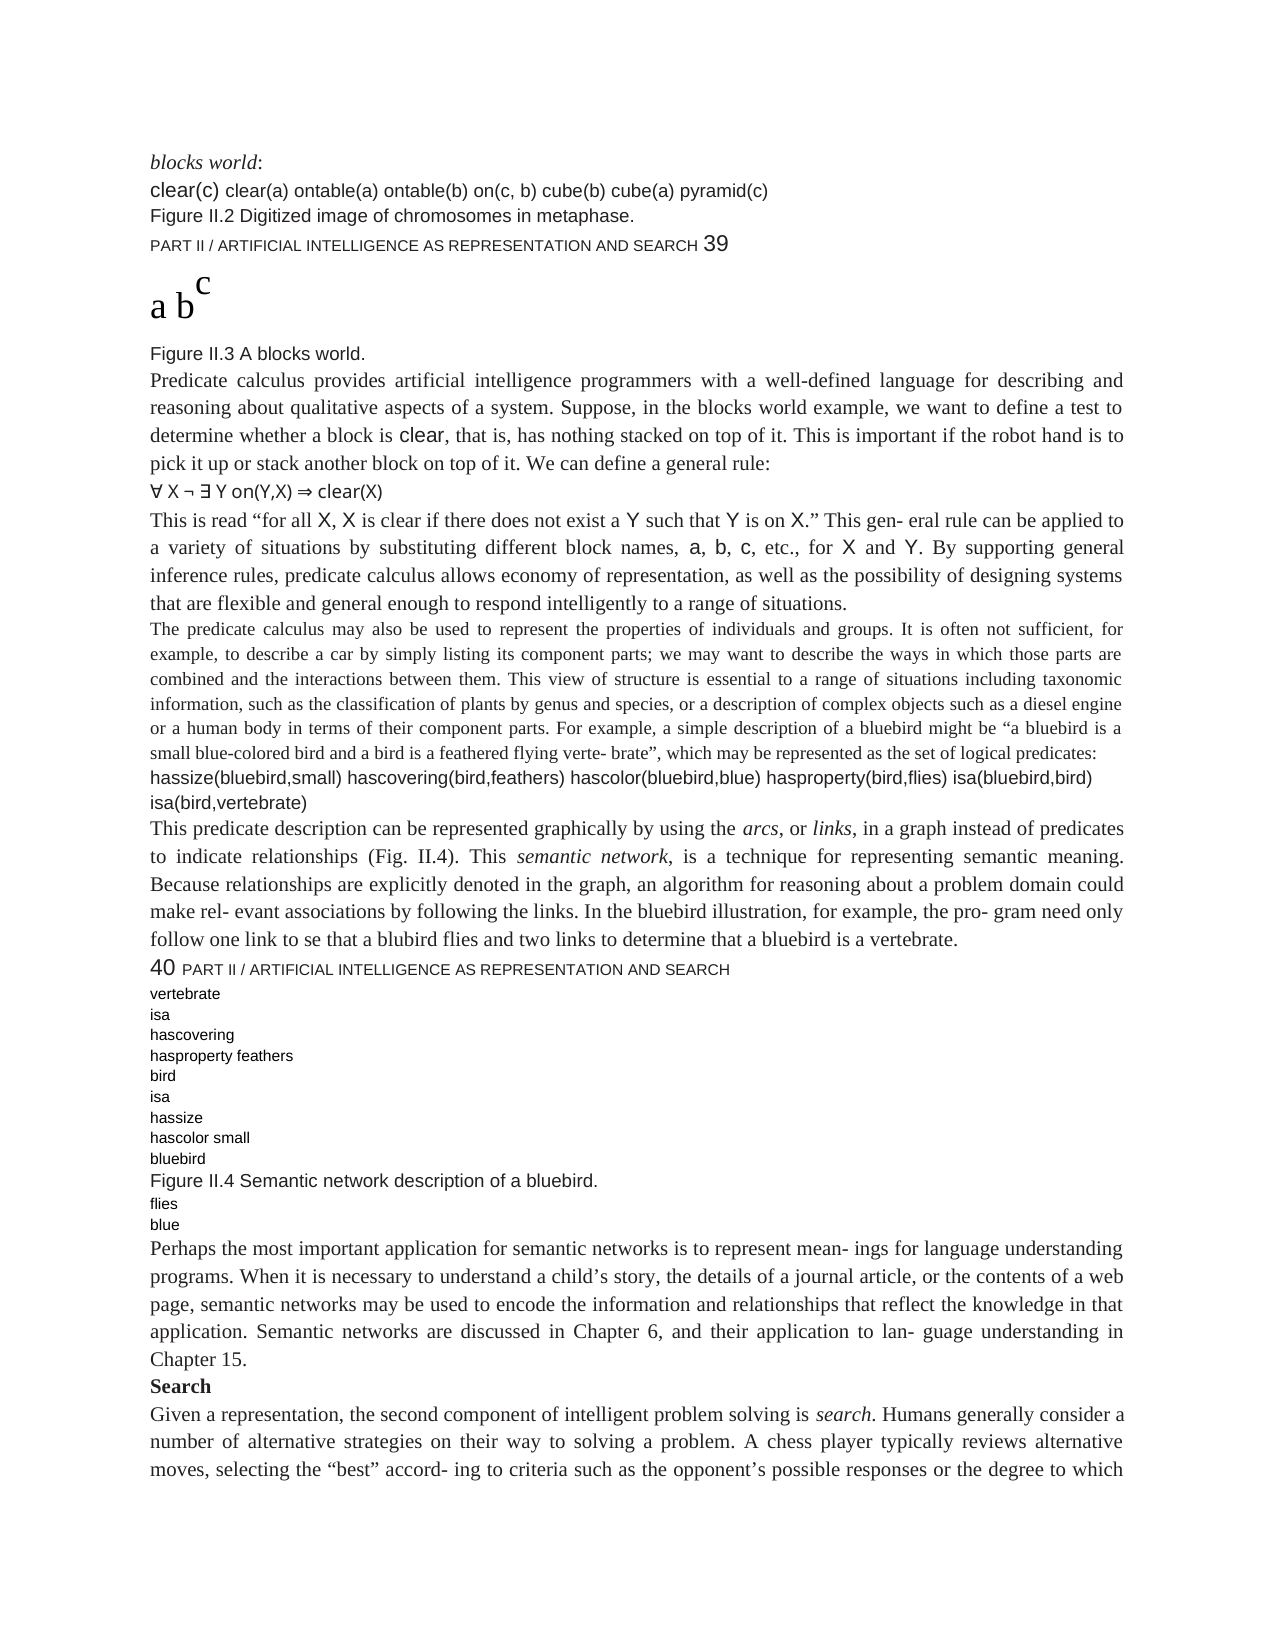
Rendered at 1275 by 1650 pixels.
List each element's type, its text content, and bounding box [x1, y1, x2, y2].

text hasproperty feathers [150, 1046, 1125, 1064]
text clear(c) clear(a) ontable(a) ontable(b) on(c, b) cube(b) cube(a) pyramid(c) [150, 178, 1125, 202]
text blue [150, 1216, 1125, 1234]
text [150, 150, 1125, 174]
text 40 PART II / ARTIFICIAL INTELLIGENCE AS REPRESENTATION AND SEARCH [150, 954, 1125, 981]
text isa [150, 1088, 1125, 1106]
text This predicate description can be represented graphically by using the arcs, or links, in a graph instead of predicates to indicate relationships (Fig. II.4). This semantic network, is a technique for representing semantic meaning. Because relationships are explicitly denoted in the graph, an algorithm for reasoning about a problem domain could make rel- evant associations by following the links. In the bluebird illustration, for example, the pro- gram need only follow one link to se that a blubird flies and two links to determine that a bluebird is a vertebrate. [150, 816, 1125, 951]
text Predicate calculus provides artificial intelligence programmers with a well-defined language for describing and reasoning about qualitative aspects of a system. Suppose, in the blocks world example, we want to define a test to determine whether a block is clear, that is, has nothing stacked on top of it. This is important if the robot hand is to pick it up or stack another block on top of it. We can define a general rule: [150, 368, 1125, 474]
text Figure II.2 Digitized image of chromosomes in metaphase. [150, 205, 1125, 227]
text This is read “for all X, X is clear if there does not exist a Y such that Y is on X.” This gen- eral rule can be applied to a variety of situations by substituting different block names, a, b, c, etc., for X and Y. By supporting general inference rules, predicate calculus allows economy of representation, as well as the possibility of designing systems that are flexible and general enough to respond intelligently to a range of situations. [150, 507, 1125, 614]
text Figure II.3 A blocks world. [150, 343, 1125, 364]
text ∀ X ¬ ∃ Y on(Y,X) ⇒ clear(X) [150, 478, 1125, 504]
text vertebrate [150, 984, 1125, 1003]
text bluebird [150, 1149, 1125, 1168]
text bird [150, 1067, 1125, 1085]
text Figure II.4 Semantic network description of a bluebird. [150, 1170, 1125, 1192]
text hassize [150, 1108, 1125, 1126]
text hascovering [150, 1026, 1125, 1044]
text The predicate calculus may also be used to represent the properties of individuals and groups. It is often not sufficient, for example, to describe a car by simply listing its component parts; we may want to describe the ways in which those parts are combined and the interactions between them. This view of structure is essential to a range of situations including taxonomic information, such as the classification of plants by genus and species, or a description of complex objects such as a diesel engine or a human body in terms of their component parts. For example, a simple description of a bluebird might be “a bluebird is a small blue-colored bird and a bird is a feathered flying verte- brate”, which may be represented as the set of logical predicates: [150, 618, 1125, 763]
text hascolor small [150, 1129, 1125, 1147]
text isa [150, 1005, 1125, 1023]
text flies [150, 1195, 1125, 1213]
text a bc [150, 260, 1125, 332]
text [150, 1402, 1125, 1481]
text hassize(bluebird,small) hascovering(bird,feathers) hascolor(bluebird,blue) hasproperty(bird,flies) isa(bluebird,bird) isa(bird,vertebrate) [150, 767, 1125, 813]
text Search [150, 1374, 1125, 1398]
text Perhaps the most important application for semantic networks is to represent mean- ings for language understanding programs. When it is necessary to understand a child’s story, the details of a journal article, or the contents of a web page, semantic networks may be used to encode the information and relationships that reflect the knowledge in that application. Semantic networks are discussed in Chapter 6, and their application to lan- guage understanding in Chapter 15. [150, 1236, 1125, 1371]
text PART II / ARTIFICIAL INTELLIGENCE AS REPRESENTATION AND SEARCH 39 [150, 230, 1125, 256]
